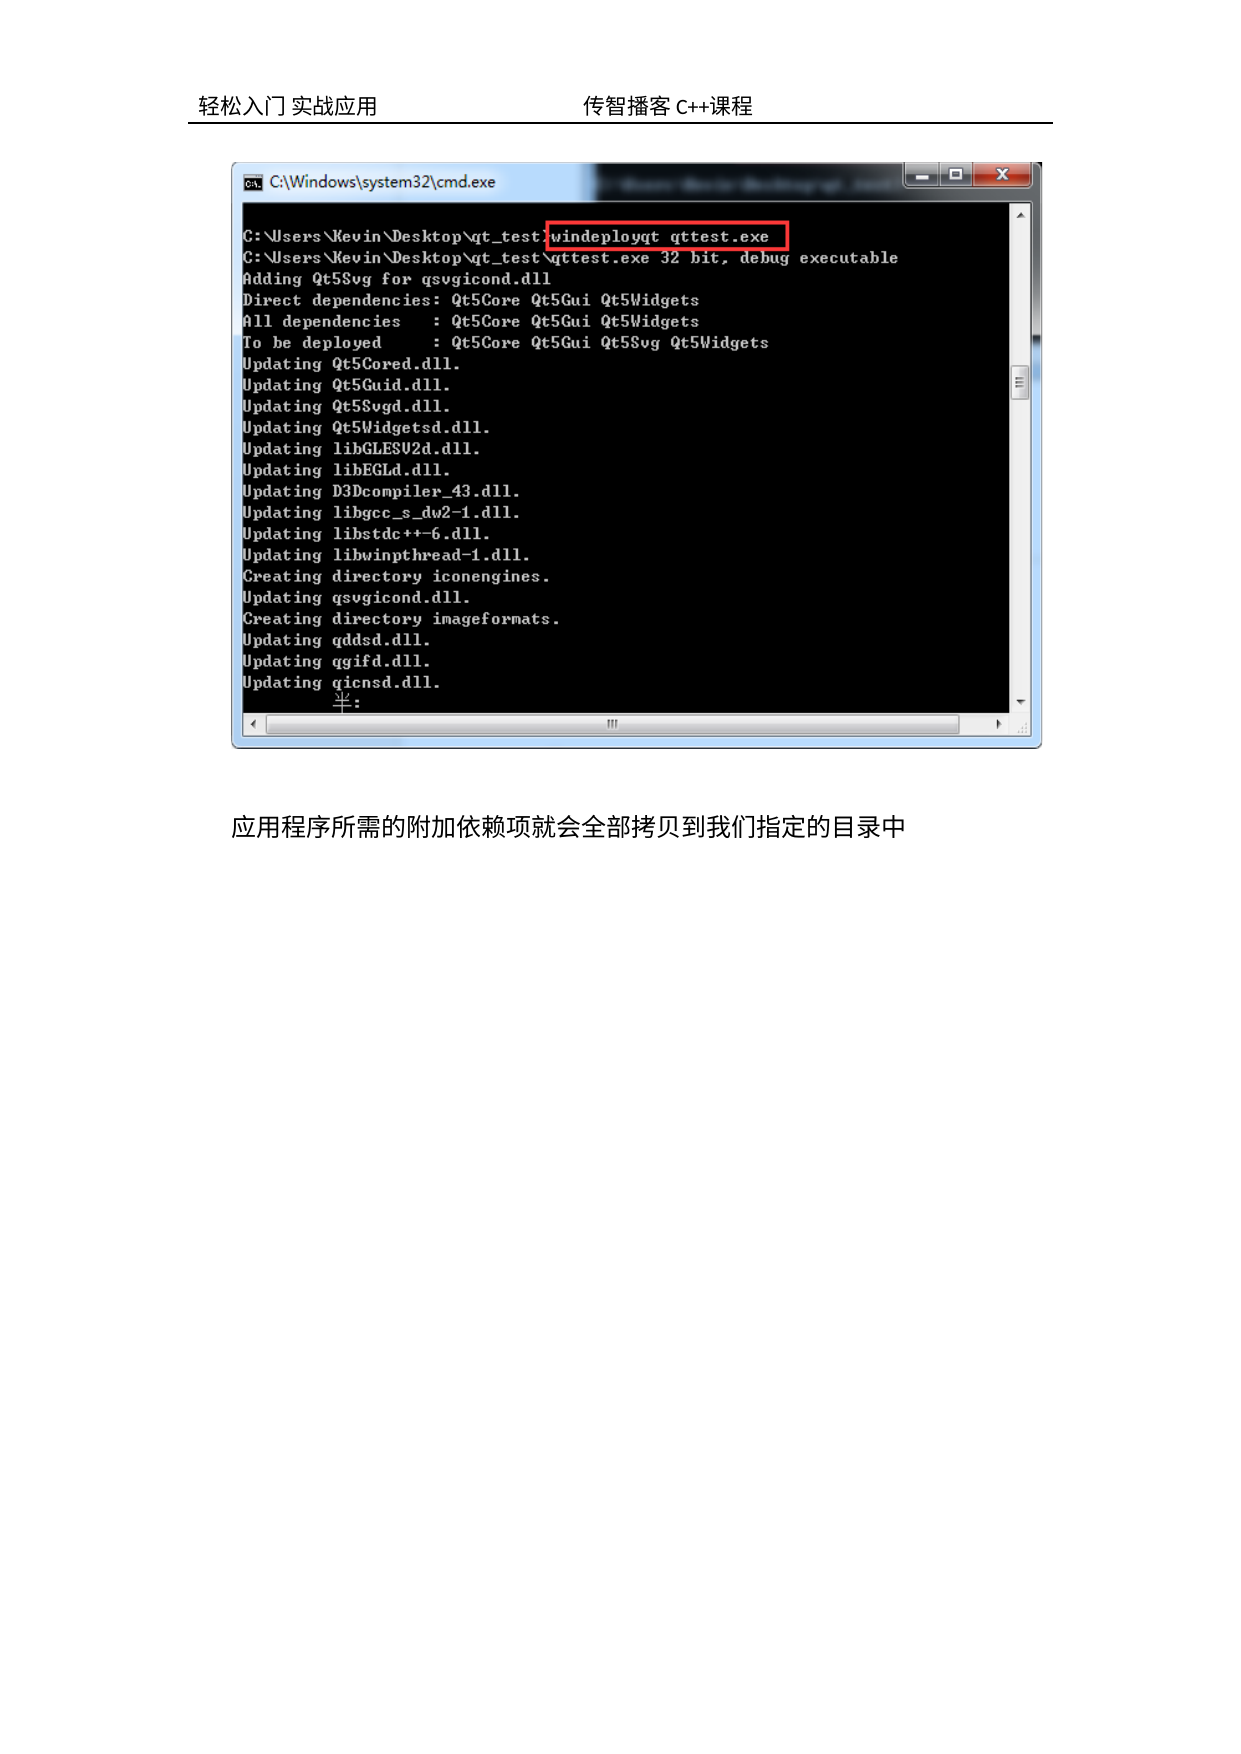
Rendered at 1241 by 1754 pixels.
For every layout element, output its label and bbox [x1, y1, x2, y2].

text [187, 793, 1053, 858]
picture [231, 162, 1043, 749]
